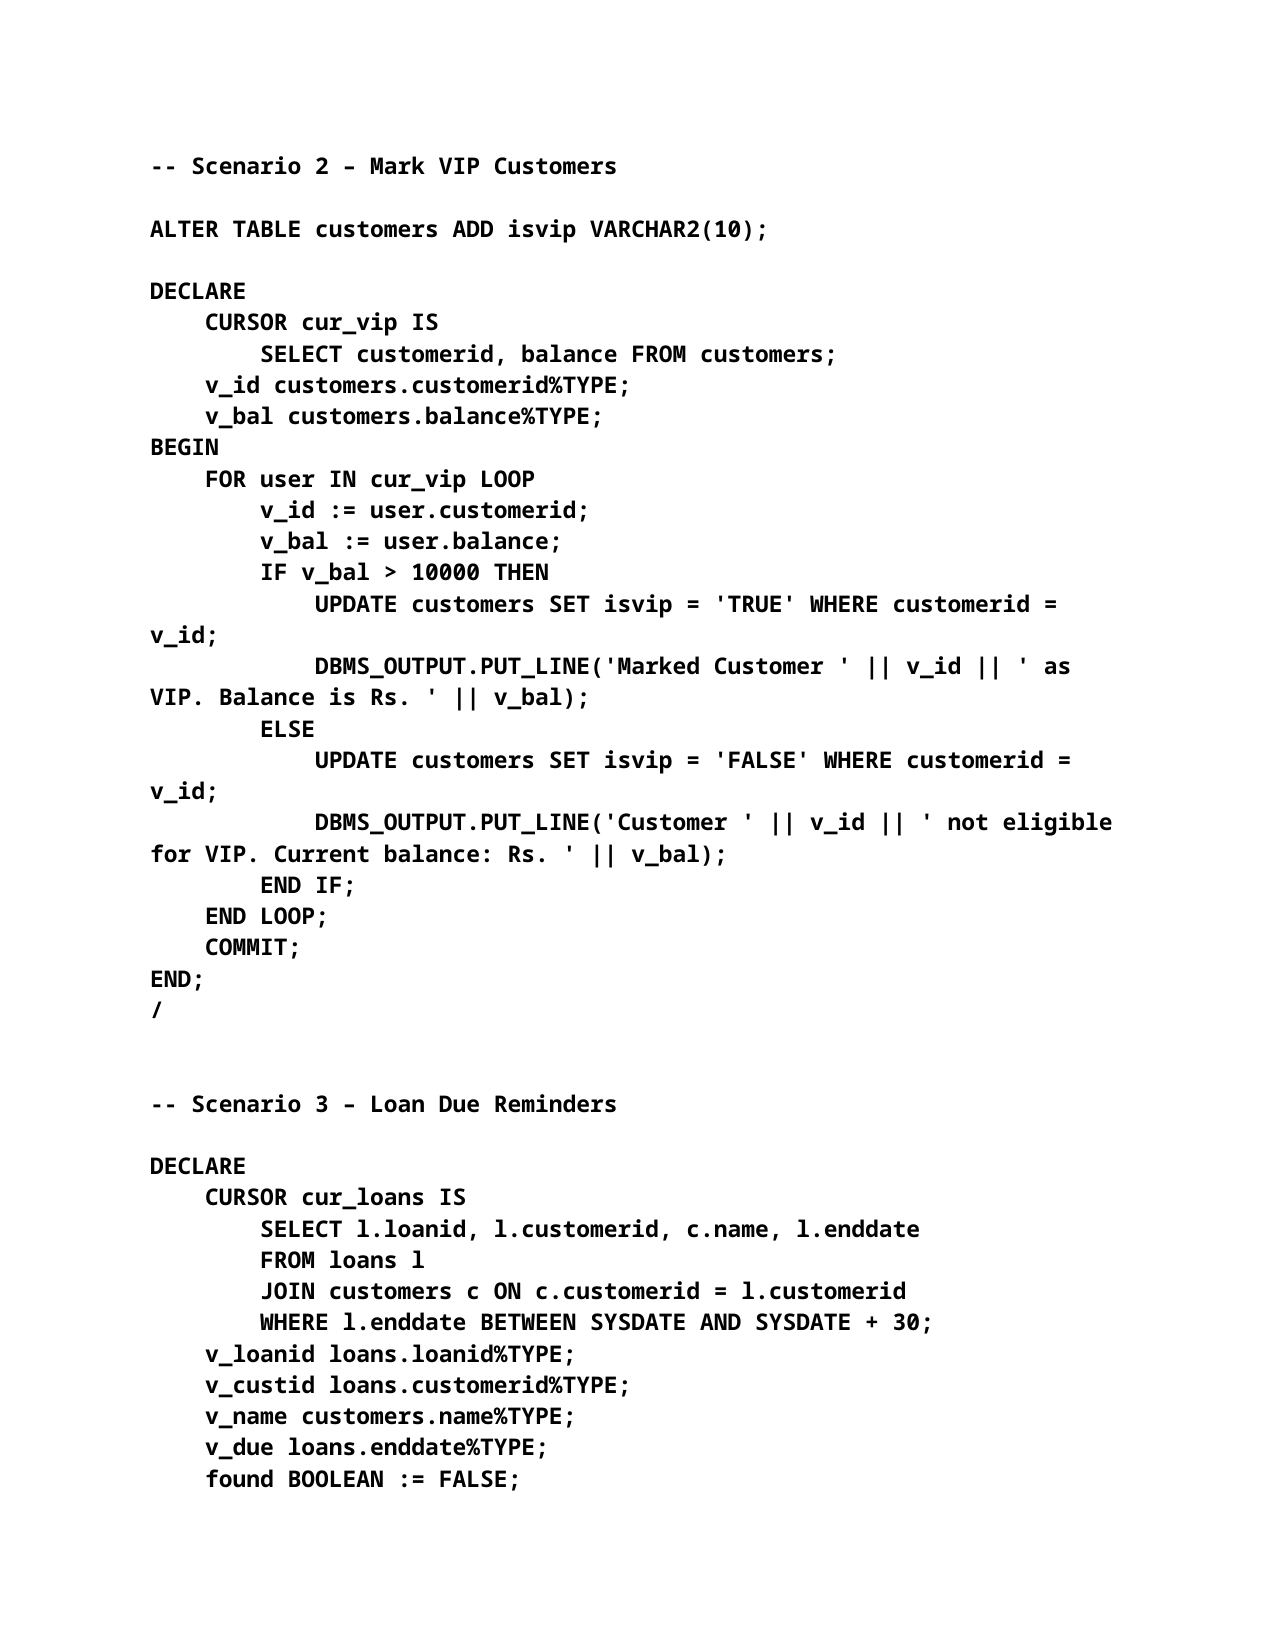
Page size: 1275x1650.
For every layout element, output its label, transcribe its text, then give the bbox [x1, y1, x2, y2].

text v_bal customers.balance%TYPE; [150, 400, 1125, 431]
text CURSOR cur_loans IS [150, 1181, 1125, 1212]
text DECLARE [150, 275, 1125, 306]
text BEGIN [150, 431, 1125, 462]
text JOIN customers c ON c.customerid = l.customerid [150, 1275, 1125, 1306]
text END; [150, 962, 1125, 994]
text FOR user IN cur_vip LOOP [150, 462, 1125, 494]
text SELECT customerid, balance FROM customers; [150, 337, 1125, 369]
text v_due loans.enddate%TYPE; [150, 1431, 1125, 1462]
text ELSE [150, 712, 1125, 744]
text v_id := user.customerid; [150, 494, 1125, 525]
text DBMS_OUTPUT.PUT_LINE('Marked Customer ' || v_id || ' as VIP. Balance is Rs. ' || v_bal); [150, 650, 1125, 712]
text DECLARE [150, 1150, 1125, 1181]
text SELECT l.loanid, l.customerid, c.name, l.enddate [150, 1212, 1125, 1244]
text WHERE l.enddate BETWEEN SYSDATE AND SYSDATE + 30; [150, 1306, 1125, 1337]
text ALTER TABLE customers ADD isvip VARCHAR2(10); [150, 212, 1125, 244]
text CURSOR cur_vip IS [150, 306, 1125, 337]
text found BOOLEAN := FALSE; [150, 1462, 1125, 1494]
text UPDATE customers SET isvip = 'FALSE' WHERE customerid = v_id; [150, 744, 1125, 806]
text v_custid loans.customerid%TYPE; [150, 1369, 1125, 1400]
text UPDATE customers SET isvip = 'TRUE' WHERE customerid = v_id; [150, 587, 1125, 650]
text v_id customers.customerid%TYPE; [150, 369, 1125, 400]
text IF v_bal > 10000 THEN [150, 556, 1125, 587]
text END LOOP; [150, 900, 1125, 931]
text FROM loans l [150, 1244, 1125, 1275]
text -- Scenario 3 – Loan Due Reminders [150, 1087, 1125, 1119]
text v_bal := user.balance; [150, 525, 1125, 556]
text END IF; [150, 869, 1125, 900]
text / [150, 994, 1125, 1025]
text v_name customers.name%TYPE; [150, 1400, 1125, 1431]
text DBMS_OUTPUT.PUT_LINE('Customer ' || v_id || ' not eligible for VIP. Current balance: Rs. ' || v_bal); [150, 806, 1125, 869]
text -- Scenario 2 – Mark VIP Customers [150, 150, 1125, 181]
text v_loanid loans.loanid%TYPE; [150, 1337, 1125, 1369]
text COMMIT; [150, 931, 1125, 962]
